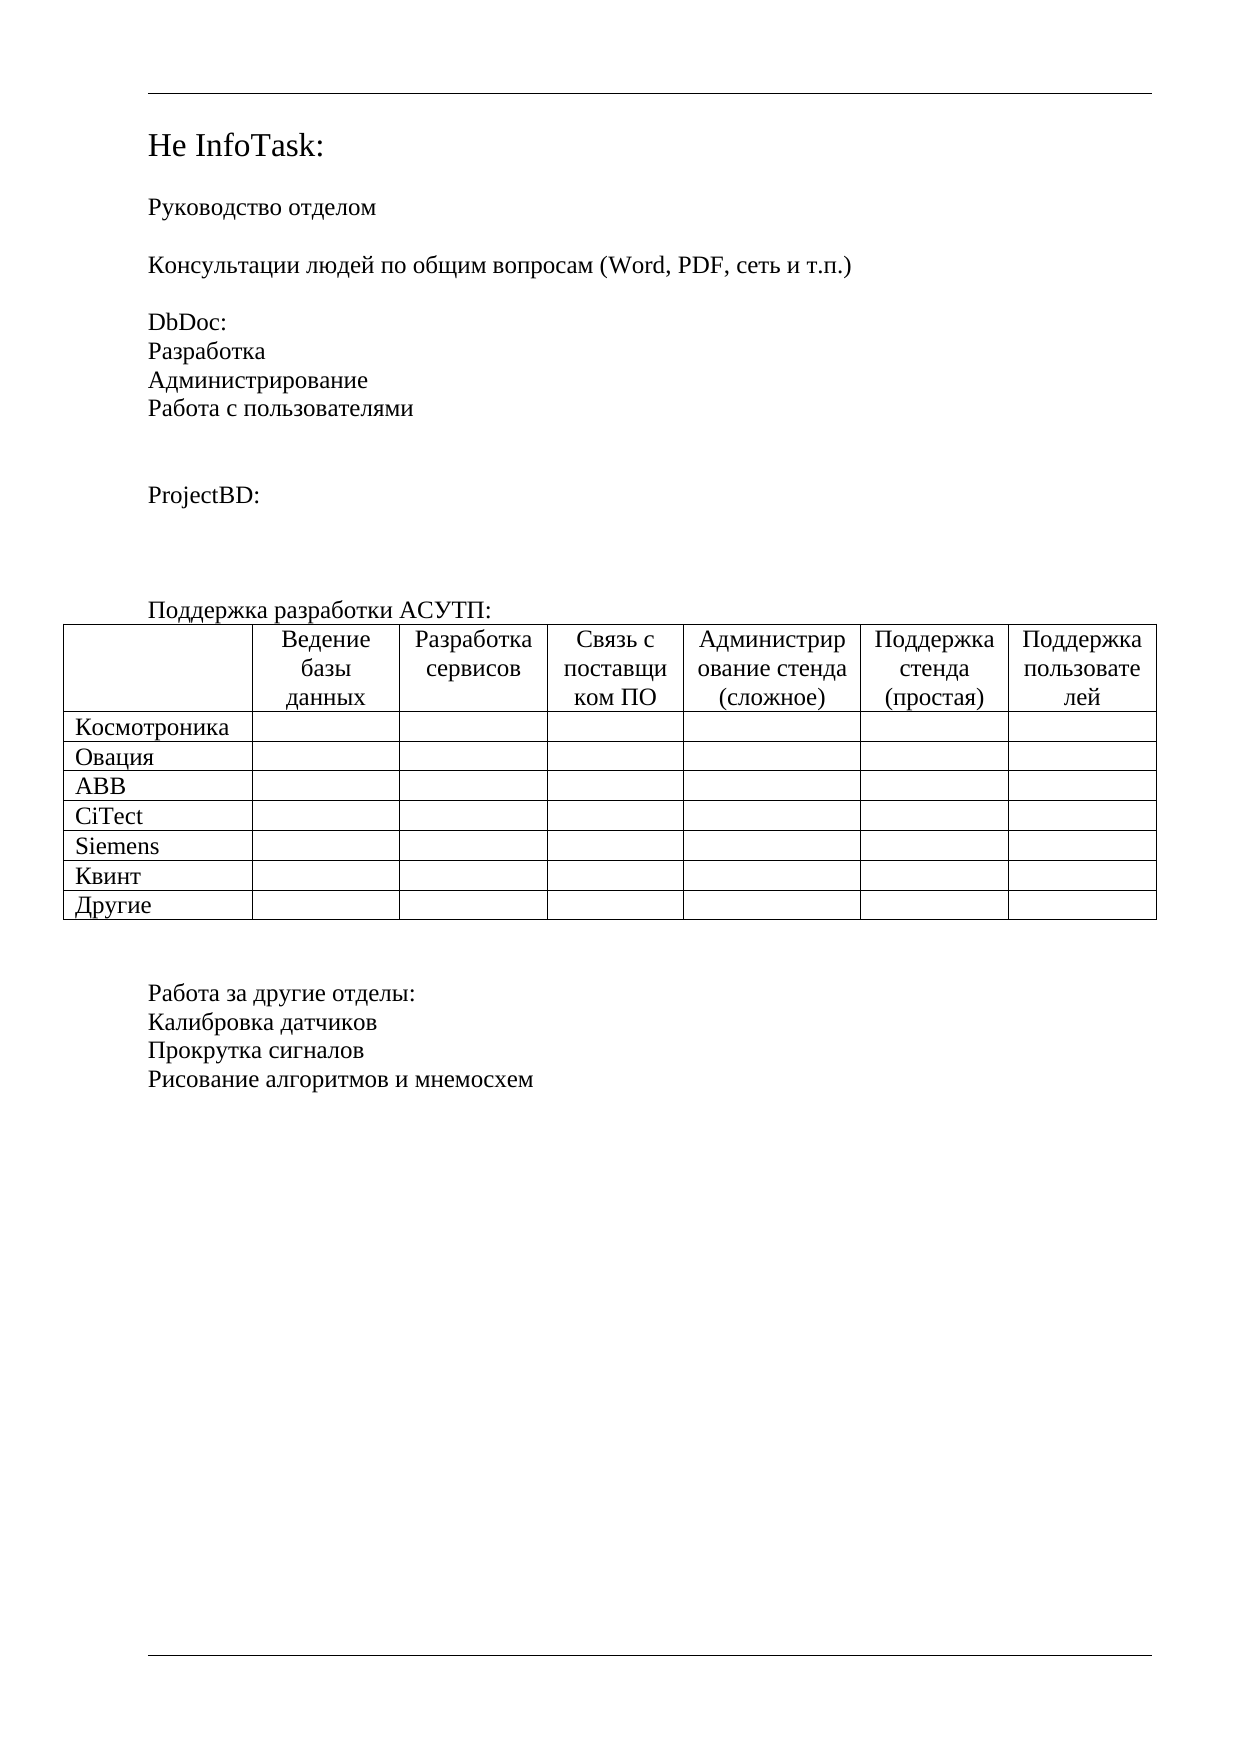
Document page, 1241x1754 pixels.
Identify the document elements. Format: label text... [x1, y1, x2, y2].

text Поддержка разработки АСУТП: [148, 595, 1152, 623]
table_cell [861, 861, 1008, 889]
table_cell [400, 742, 547, 770]
table_cell [684, 712, 860, 741]
table_cell [1009, 771, 1156, 800]
table_cell Квинт [64, 861, 252, 889]
table_cell [1009, 861, 1156, 889]
table_cell [400, 861, 547, 889]
table_cell [861, 831, 1008, 860]
table_cell Овация [64, 742, 252, 770]
table_cell Космотроника [64, 712, 252, 741]
table_cell [253, 861, 399, 889]
table_cell [548, 831, 683, 860]
table_cell [400, 771, 547, 800]
table_cell [684, 771, 860, 800]
text Рисование алгоритмов и мнемосхем [148, 1064, 1152, 1093]
table_cell [253, 742, 399, 770]
text Работа с пользователями [148, 393, 1152, 422]
table_cell [400, 891, 547, 919]
text Калибровка датчиков [148, 1007, 1152, 1035]
table_cell [684, 742, 860, 770]
text ProjectBD: [148, 480, 1152, 508]
table_cell CiTect [64, 801, 252, 830]
text Прокрутка сигналов [148, 1035, 1152, 1064]
table_cell [253, 771, 399, 800]
text Администрирование [148, 365, 1152, 393]
table_cell [861, 801, 1008, 830]
table_cell [548, 891, 683, 919]
table_cell Другие [64, 891, 252, 919]
text Работа за другие отделы: [148, 978, 1152, 1007]
table_header Поддержка стенда (простая) [861, 625, 1008, 711]
table_cell [1009, 831, 1156, 860]
table_cell Siemens [64, 831, 252, 860]
table_cell [253, 712, 399, 741]
table_cell [1009, 891, 1156, 919]
table_cell [861, 712, 1008, 741]
table_cell [548, 861, 683, 889]
text DbDoc: [148, 307, 1152, 336]
table_cell [253, 891, 399, 919]
table_header Ведение базы данных [253, 625, 399, 711]
table_cell [548, 801, 683, 830]
table_cell ABB [64, 771, 252, 800]
table_header Связь с поставщиком ПО [548, 625, 683, 711]
table_cell [253, 831, 399, 860]
table_cell [548, 771, 683, 800]
table_cell [684, 831, 860, 860]
text Не InfoTask: [148, 125, 1152, 163]
text Руководство отделом [148, 192, 1152, 221]
table_header Администрирование стенда (сложное) [684, 625, 860, 711]
table_cell [548, 742, 683, 770]
table_header Разработка сервисов [400, 625, 547, 711]
table_header [64, 625, 252, 711]
table_cell [861, 742, 1008, 770]
table_cell [684, 891, 860, 919]
table_cell [861, 771, 1008, 800]
table_cell [684, 861, 860, 889]
table_cell [861, 891, 1008, 919]
table_cell [1009, 742, 1156, 770]
table_cell [400, 831, 547, 860]
table_cell [400, 801, 547, 830]
table_cell [684, 801, 860, 830]
table_cell [253, 801, 399, 830]
text Разработка [148, 336, 1152, 365]
table_header Поддержка пользователей [1009, 625, 1156, 711]
table_cell [548, 712, 683, 741]
text Консультации людей по общим вопросам (Word, PDF, сеть и т.п.) [148, 250, 1152, 278]
table_cell [1009, 712, 1156, 741]
table_cell [1009, 801, 1156, 830]
table_cell [400, 712, 547, 741]
